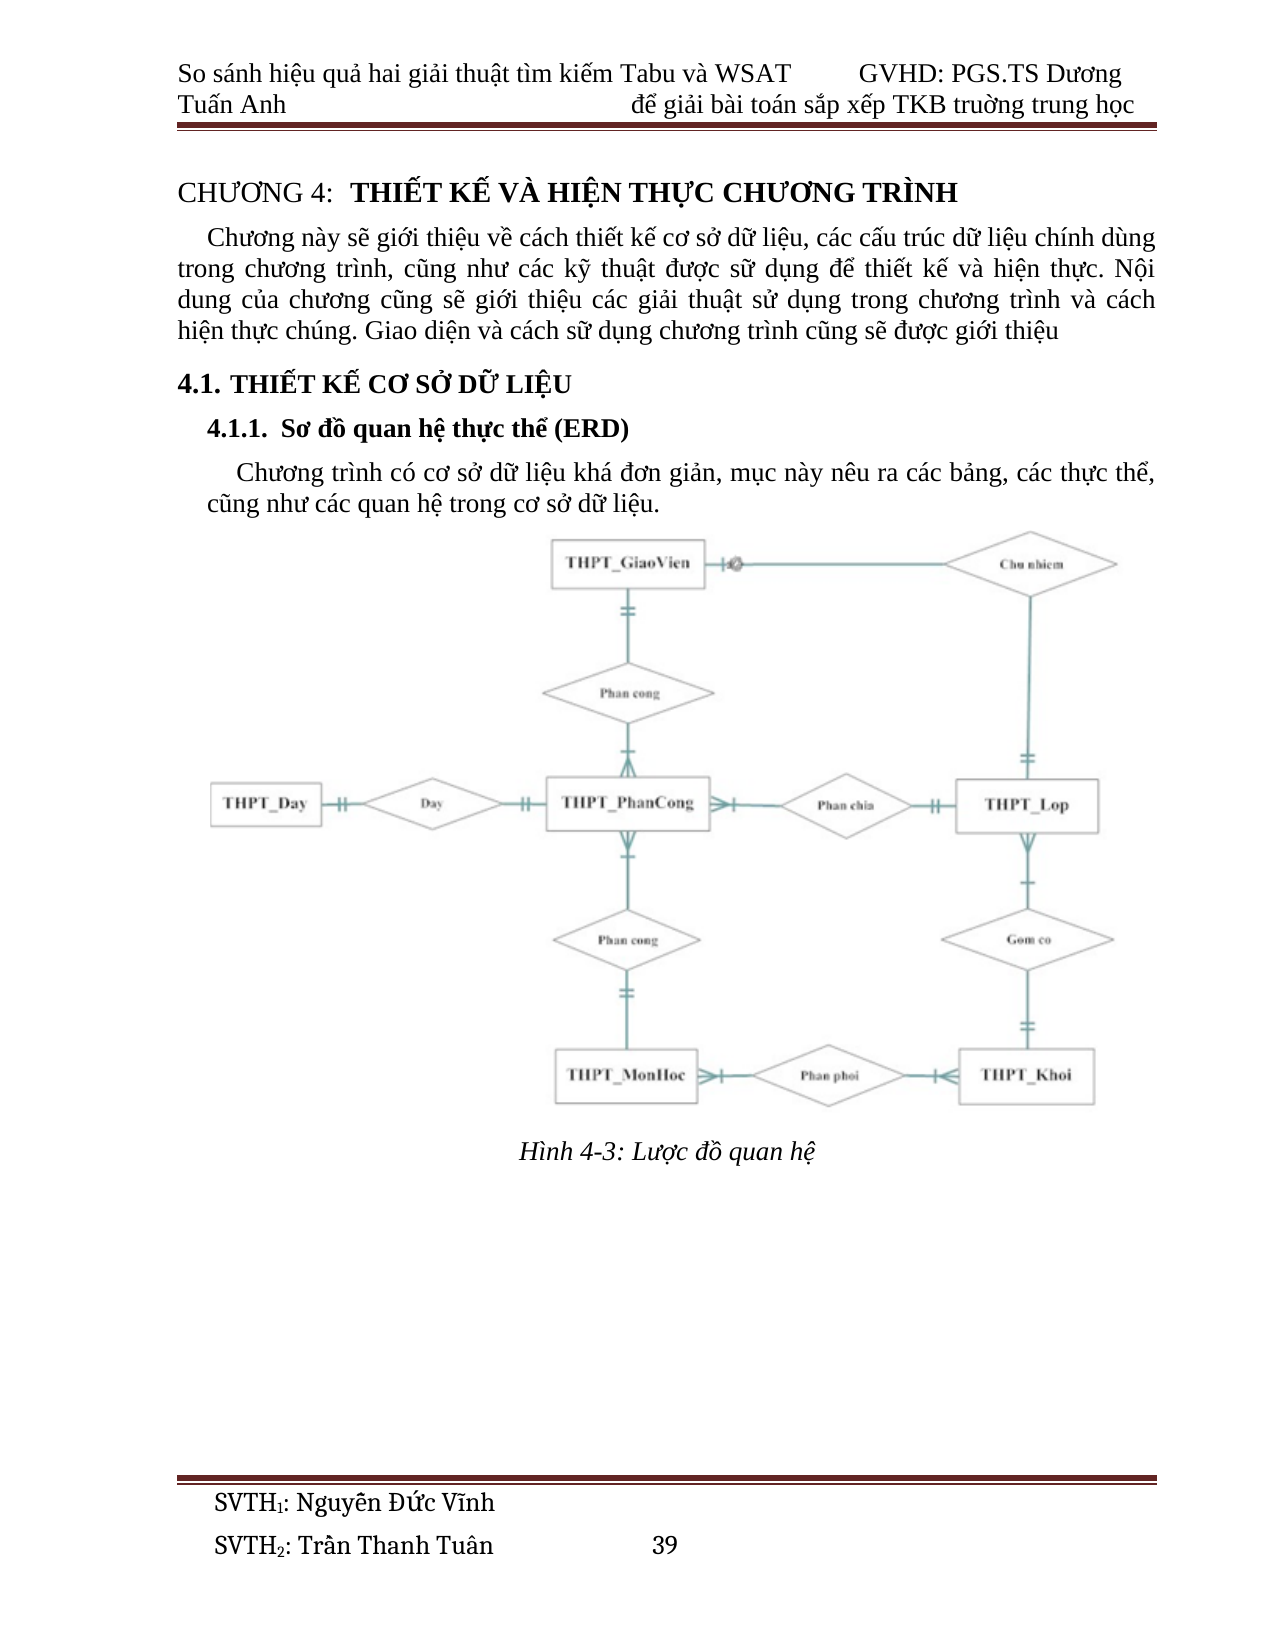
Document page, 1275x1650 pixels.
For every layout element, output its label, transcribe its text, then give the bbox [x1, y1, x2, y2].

subtitle Sơ đồ quan hệ thực thể (ERD) [207, 412, 1157, 443]
subtitle THIẾT KẾ CƠ SỞ DỮ LIỆU [177, 366, 1157, 400]
subtitle THIẾT KẾ VÀ HIỆN THỰC CHƯƠNG TRÌNH [177, 175, 1157, 208]
text Chương này sẽ giới thiệu về cách thiết kế cơ sở dữ liệu, các cấu trúc dữ liệu chính dùng trong chương trình, cũng như các kỹ thuật được sữ dụng để thiết kế và hiện thực. Nội dung của chương cũng sẽ giới thiệu các giải thuật sử dụng trong chương trình và cách hiện thực chúng. Giao diện và cách sữ dụng chương trình cũng sẽ được giới thiệu [177, 221, 1157, 346]
text Chương trình có cơ sở dữ liệu khá đơn giản, mục này nêu ra các bảng, các thực thể, cũng như các quan hệ trong cơ sở dữ liệu. [207, 456, 1157, 518]
picture [210, 530, 1124, 1123]
